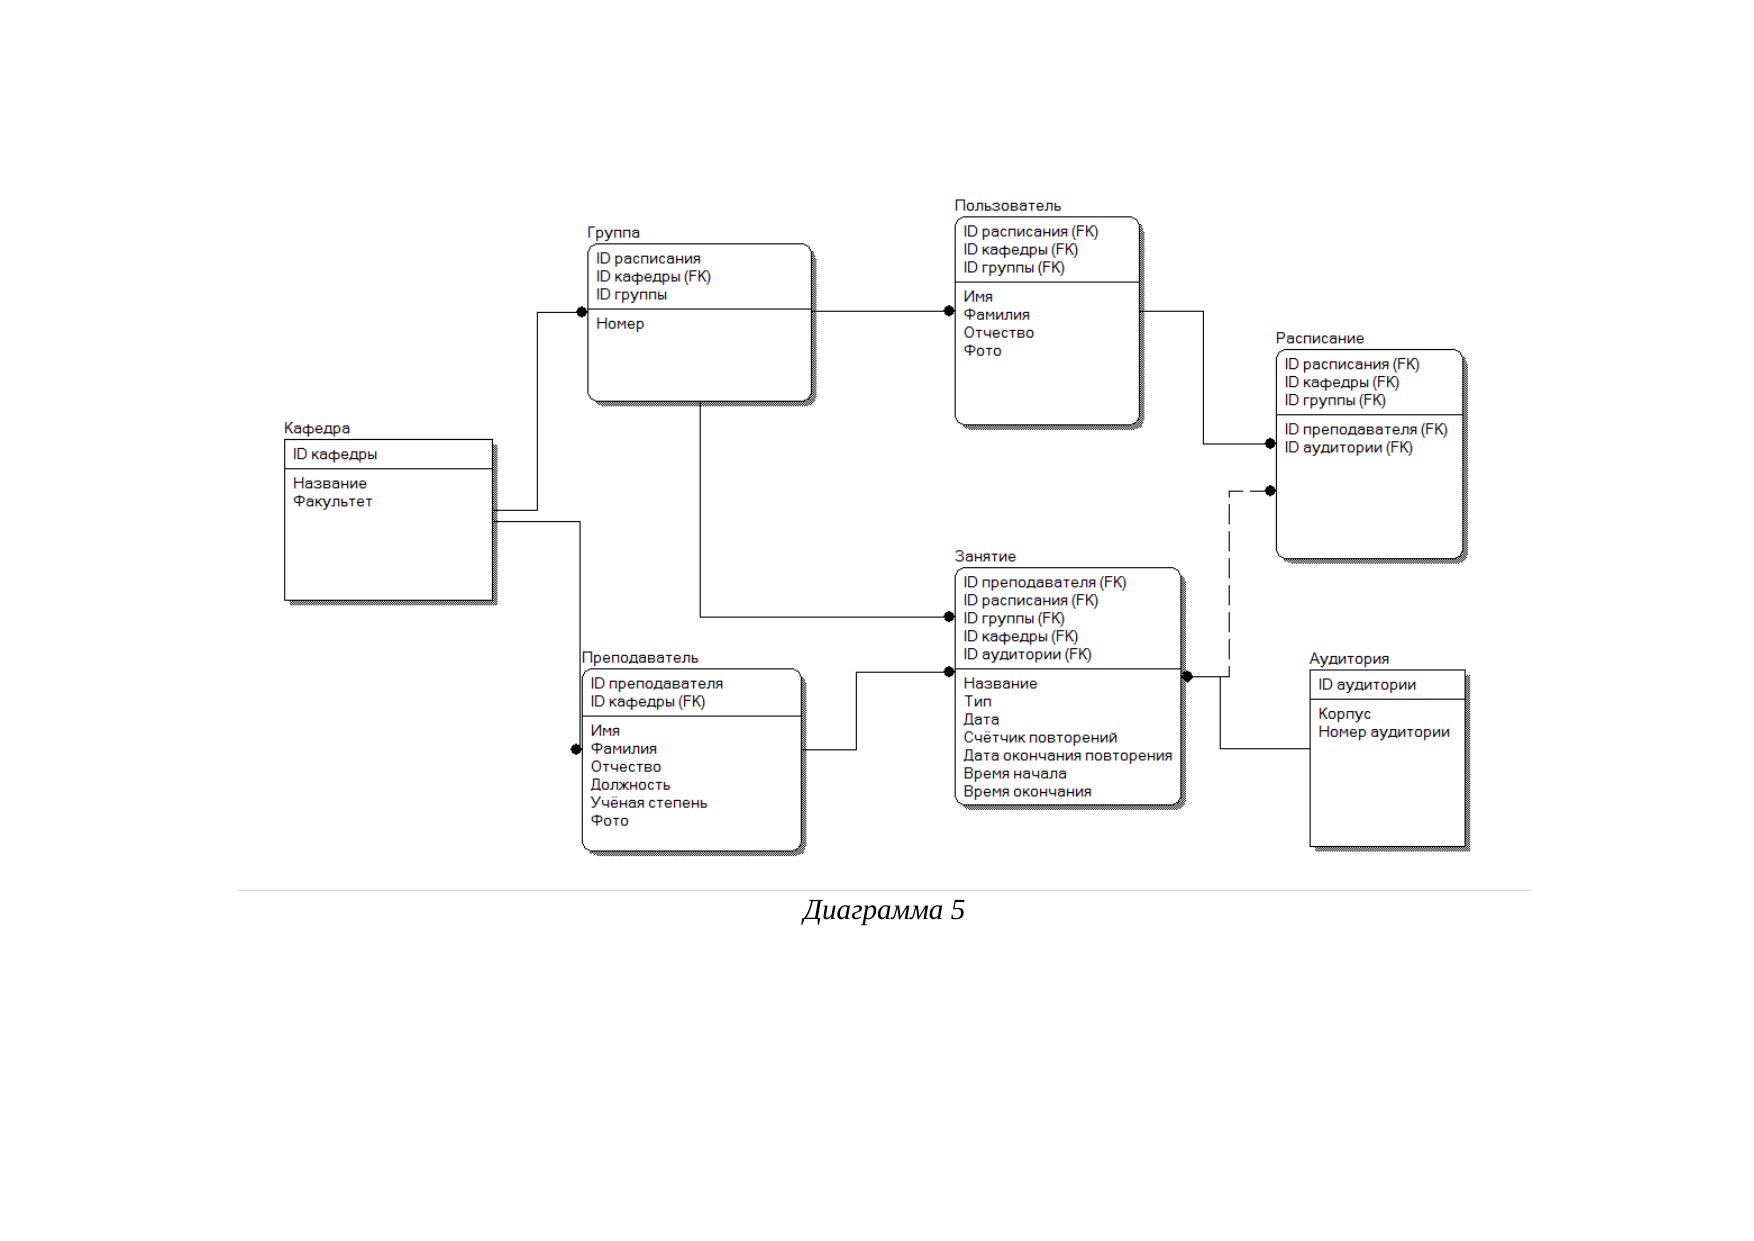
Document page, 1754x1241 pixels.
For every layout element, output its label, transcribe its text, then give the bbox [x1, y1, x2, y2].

picture [237, 177, 1532, 891]
text Диаграмма 5 [103, 892, 1665, 926]
